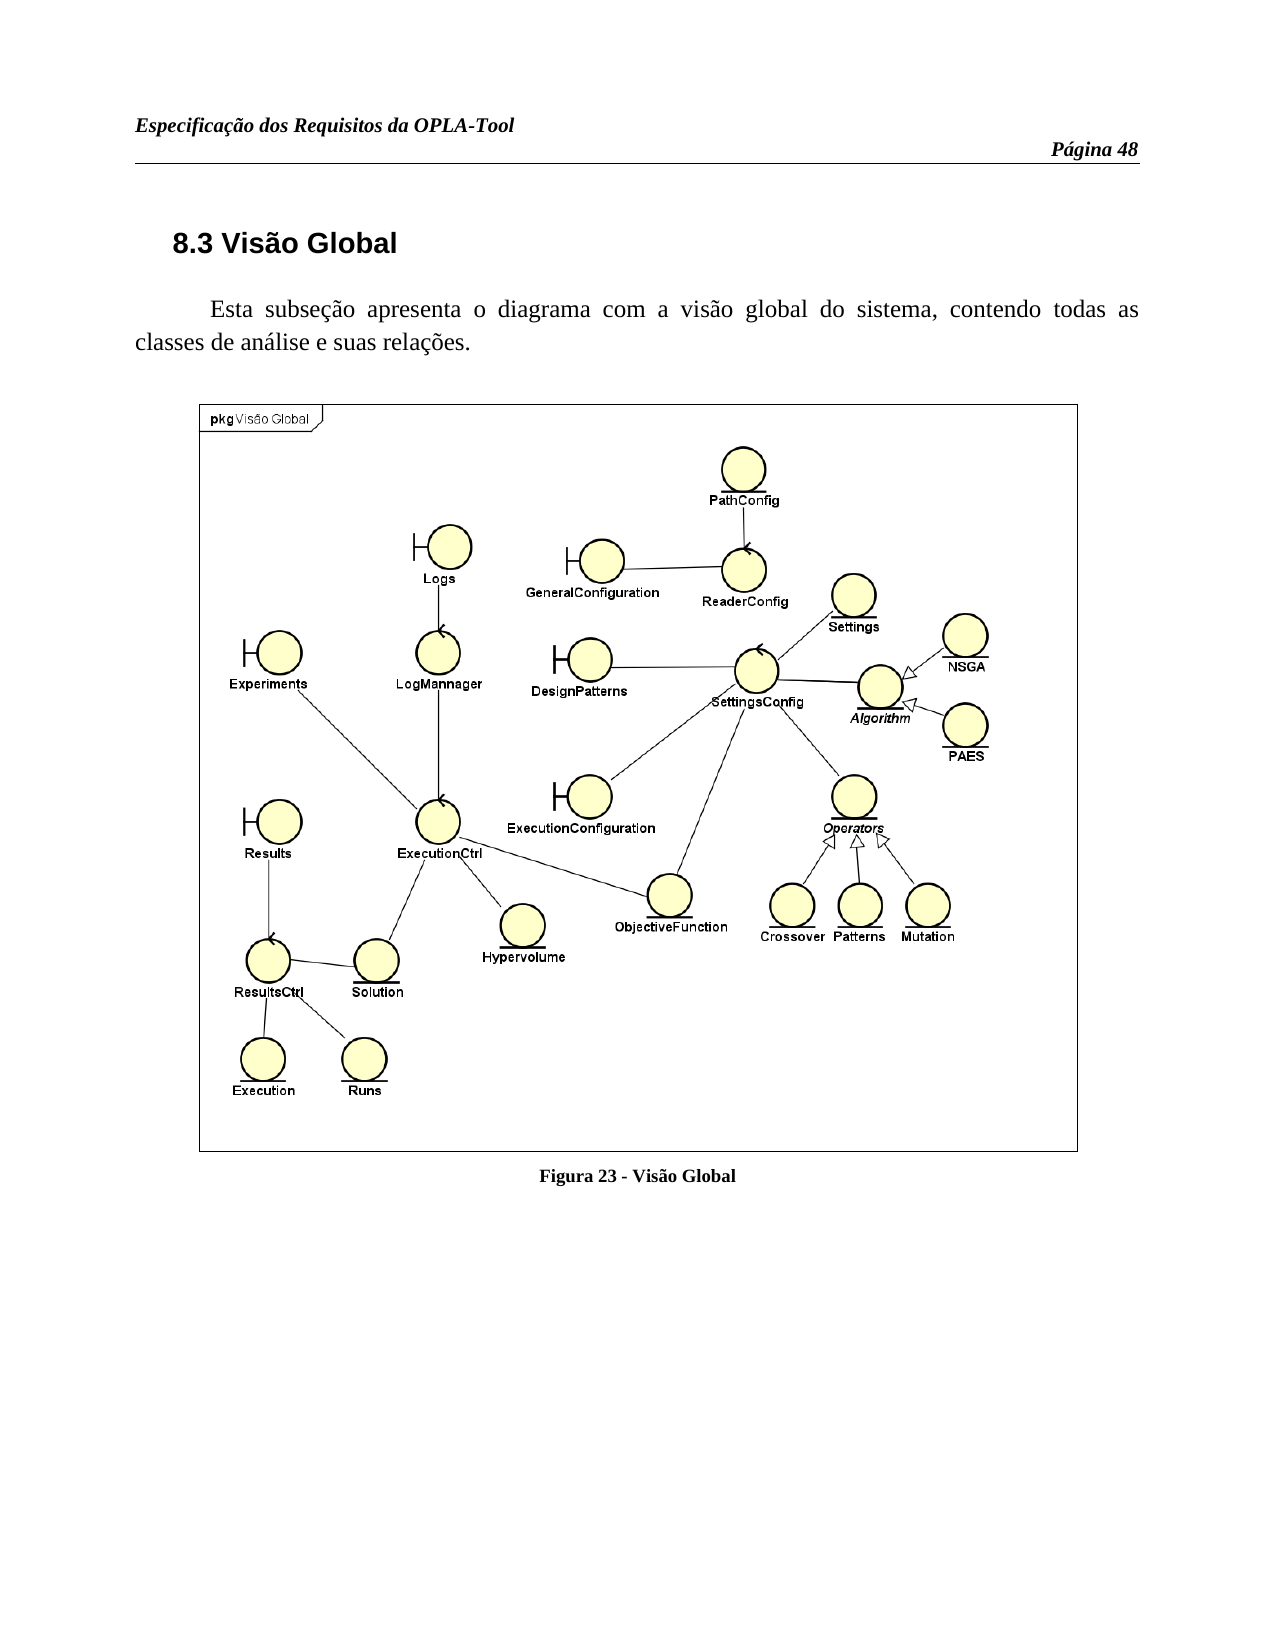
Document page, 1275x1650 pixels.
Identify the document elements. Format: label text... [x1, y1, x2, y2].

list Visão Global [172, 226, 1140, 260]
picture [188, 393, 1087, 1161]
text Esta subseção apresenta o diagrama com a visão global do sistema, contendo todas as classes de análise e suas relações. [135, 294, 1140, 356]
text Figura 23 - Visão Global [135, 1165, 1140, 1187]
